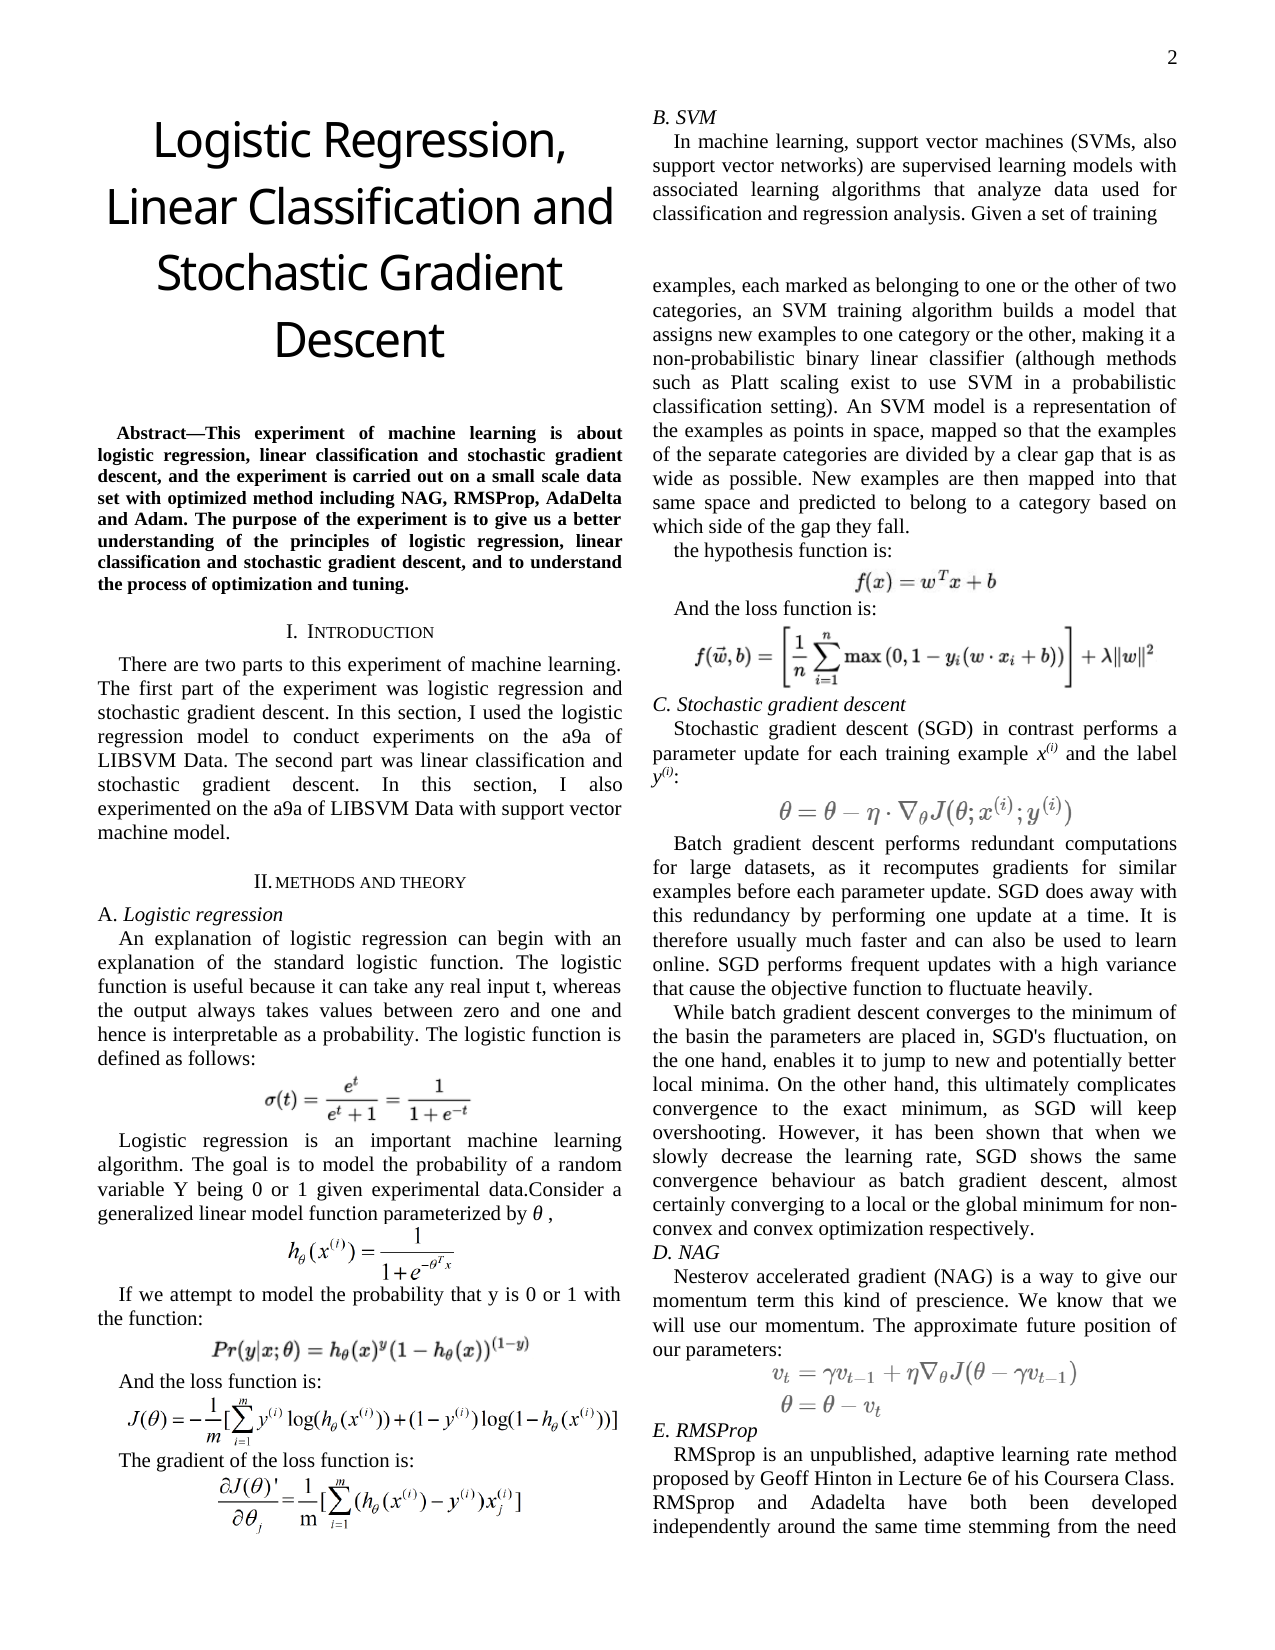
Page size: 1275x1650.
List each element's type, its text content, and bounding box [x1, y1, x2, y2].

list Logistic regression is an important machine learning algorithm. The goal is to model the probability of a random variable Y being 0 or 1 given experimental data.Consider a generalized linear model function parameterized by θ , [97, 1128, 622, 1224]
list Logistic regression [97, 902, 622, 926]
picture [261, 1070, 480, 1129]
text RMSprop is an unpublished, adaptive learning rate method proposed by Geoff Hinton in Lecture 6e of his Coursera Class. [652, 1442, 1177, 1490]
text non-probabilistic binary linear classifier (although methods such as Platt scaling exist to use SVM in a probabilistic classification setting). An SVM model is a representation of the examples as points in space, mapped so that the examples of the separate categories are divided by a clear gap that is as wide as possible. New examples are then mapped into that same space and predicted to belong to a category based on which side of the gap they fall. [652, 346, 1177, 538]
text While batch gradient descent converges to the minimum of the basin the parameters are placed in, SGD's fluctuation, on the one hand, enables it to jump to new and potentially better local minima. On the other hand, this ultimately complicates convergence to the exact minimum, as SGD will keep overshooting. However, it has been shown that when we slowly decrease the learning rate, SGD shows the same convergence behaviour as batch gradient descent, almost certainly converging to a local or the global minimum for non-convex and convex optimization respectively. [652, 1000, 1177, 1240]
text And the loss function is: [652, 596, 1177, 620]
text In machine learning, support vector machines (SVMs, also support vector networks) are supervised learning models with associated learning algorithms that analyze data used for classification and regression analysis. Given a set of training [652, 129, 1177, 225]
picture [776, 788, 1075, 832]
subtitle INTRODUCTION [97, 619, 622, 643]
text Batch gradient descent performs redundant computations for large datasets, as it recomputes gradients for similar examples before each parameter update. SGD does away with this redundancy by performing one update at a time. It is therefore usually much faster and can also be used to learn online. SGD performs frequent updates with a high variance that cause the objective function to fluctuate heavily. [652, 831, 1177, 1000]
picture [853, 562, 998, 596]
list If we attempt to model the probability that y is 0 or 1 with the function: [97, 1282, 622, 1330]
text Abstract—This experiment of machine learning is about logistic regression, linear classification and stochastic gradient descent, and the experiment is carried out on a small scale data set with optimized method including NAG, RMSProp, AdaDelta and Adam. The purpose of the experiment is to give us a better understanding of the principles of logistic regression, linear classification and stochastic gradient descent, and to understand the process of optimization and tuning. [97, 422, 622, 594]
picture [286, 1224, 454, 1283]
picture [207, 1330, 534, 1369]
text the hypothesis function is: [652, 538, 1177, 562]
subtitle METHODS AND THEORY [97, 869, 622, 893]
list And the loss function is: [97, 1369, 622, 1393]
list The gradient of the loss function is: [97, 1448, 622, 1472]
picture [771, 1360, 1080, 1418]
title Logistic Regression, Linear Classification and Stochastic Gradient Descent [97, 105, 622, 372]
text Stochastic gradient descent (SGD) in contrast performs a parameter update for each training example x(i) and the label y(i): [652, 716, 1177, 788]
list RMSProp [652, 1418, 1177, 1442]
text There are two parts to this experiment of machine learning. The first part of the experiment was logistic regression and stochastic gradient descent. In this section, I used the logistic regression model to conduct experiments on the a9a of LIBSVM Data. The second part was linear classification and stochastic gradient descent. In this section, I also experimented on the a9a of LIBSVM Data with support vector machine model. [97, 652, 622, 844]
list SVM [652, 105, 1177, 129]
list An explanation of logistic regression can begin with an explanation of the standard logistic function. The logistic function is useful because it can take any real input t, whereas the output always takes values between zero and one and hence is interpretable as a probability. The logistic function is defined as follows: [97, 926, 622, 1070]
picture [218, 1471, 523, 1536]
list Stochastic gradient descent [652, 692, 1177, 716]
picture [123, 1393, 618, 1448]
text examples, each marked as belonging to one or the other of two categories, an SVM training algorithm builds a model that assigns new examples to one category or the other, making it a [652, 273, 1177, 346]
list NAG [652, 1240, 1177, 1264]
picture [694, 620, 1157, 693]
text Nesterov accelerated gradient (NAG) is a way to give our momentum term this kind of prescience. We know that we will use our momentum. The approximate future position of our parameters: [652, 1264, 1177, 1361]
